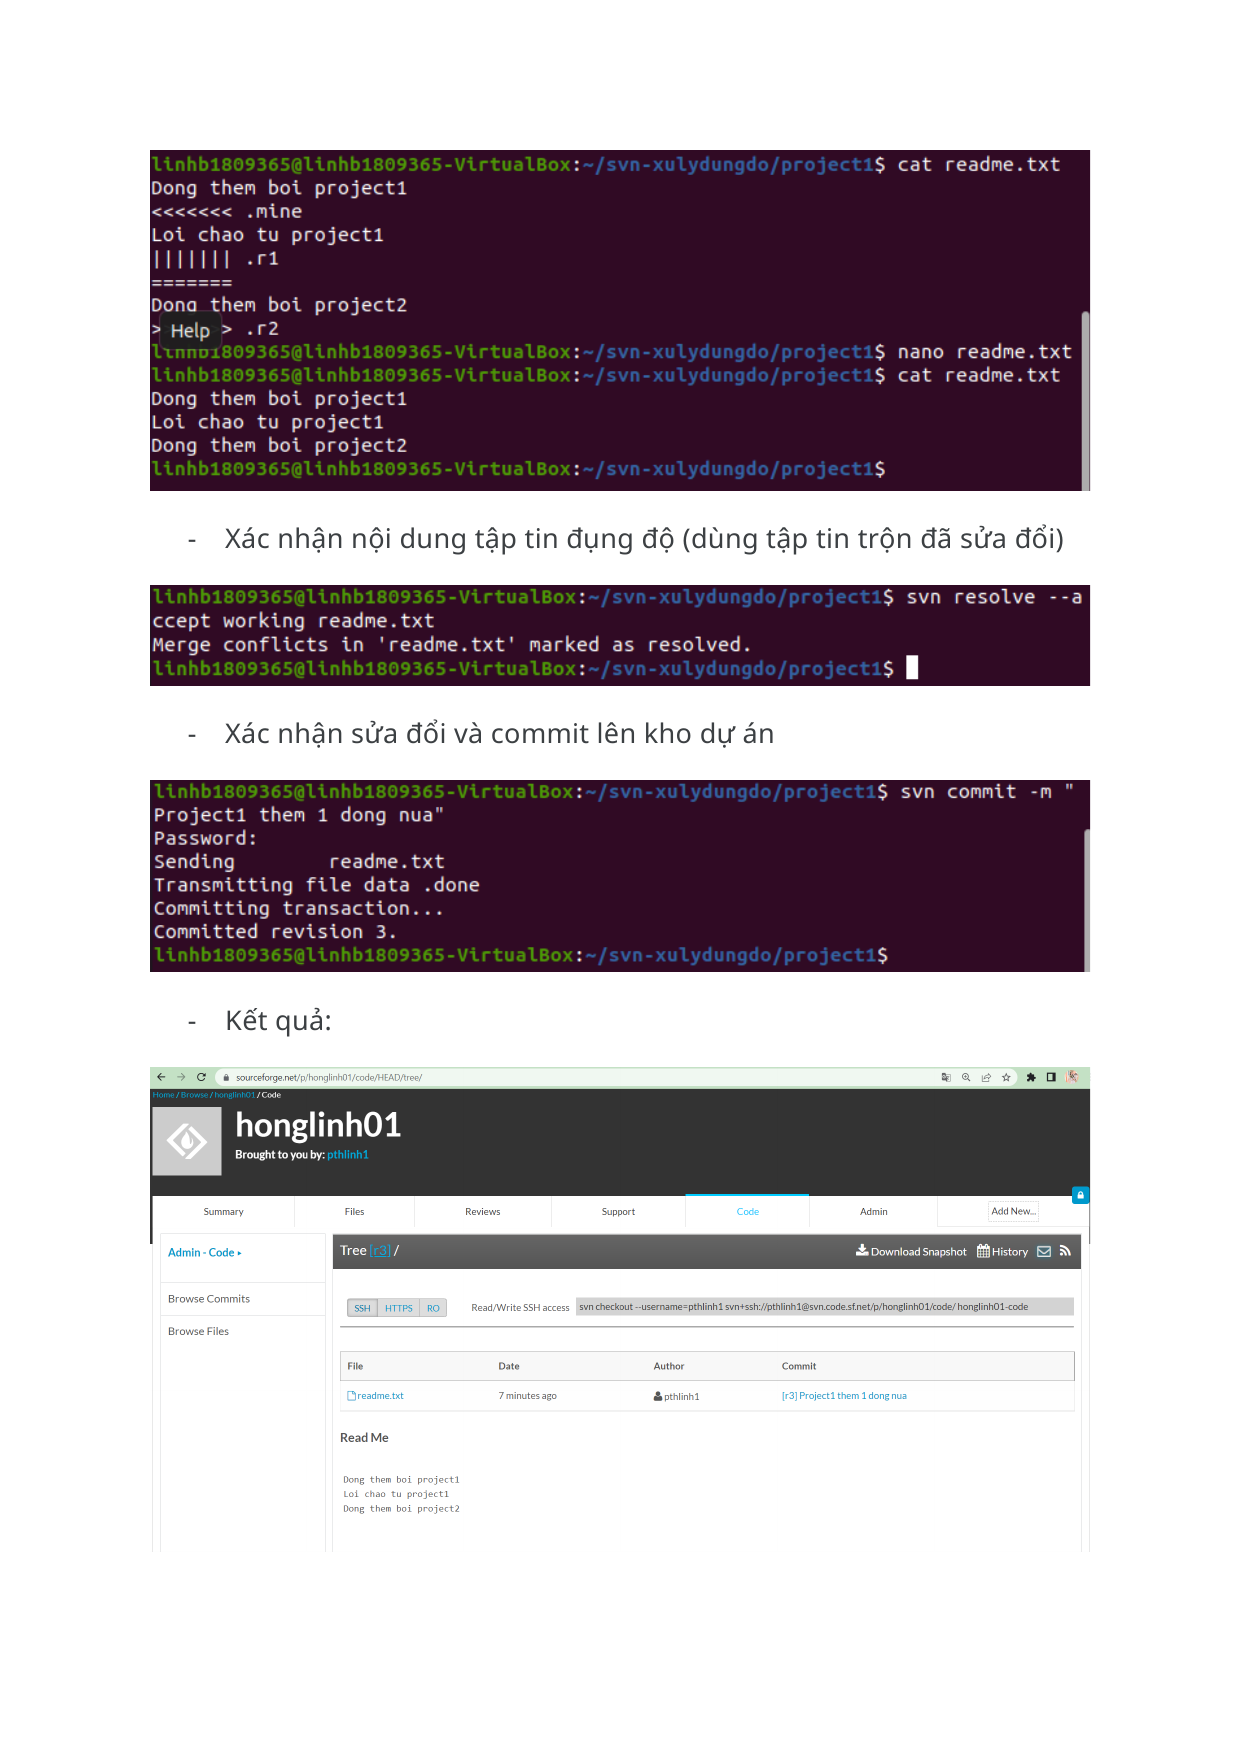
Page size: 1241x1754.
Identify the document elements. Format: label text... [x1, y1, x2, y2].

picture [150, 585, 1091, 686]
picture [150, 1067, 1091, 1552]
picture [150, 150, 1091, 491]
picture [150, 780, 1091, 972]
list Xác nhận nội dung tập tin đụng độ (dùng tập tin trộn đã sửa đổi) [187, 520, 1090, 557]
list Xác nhận sửa đổi và commit lên kho dự án [187, 714, 1090, 751]
list Kết quả: [187, 1001, 1090, 1038]
